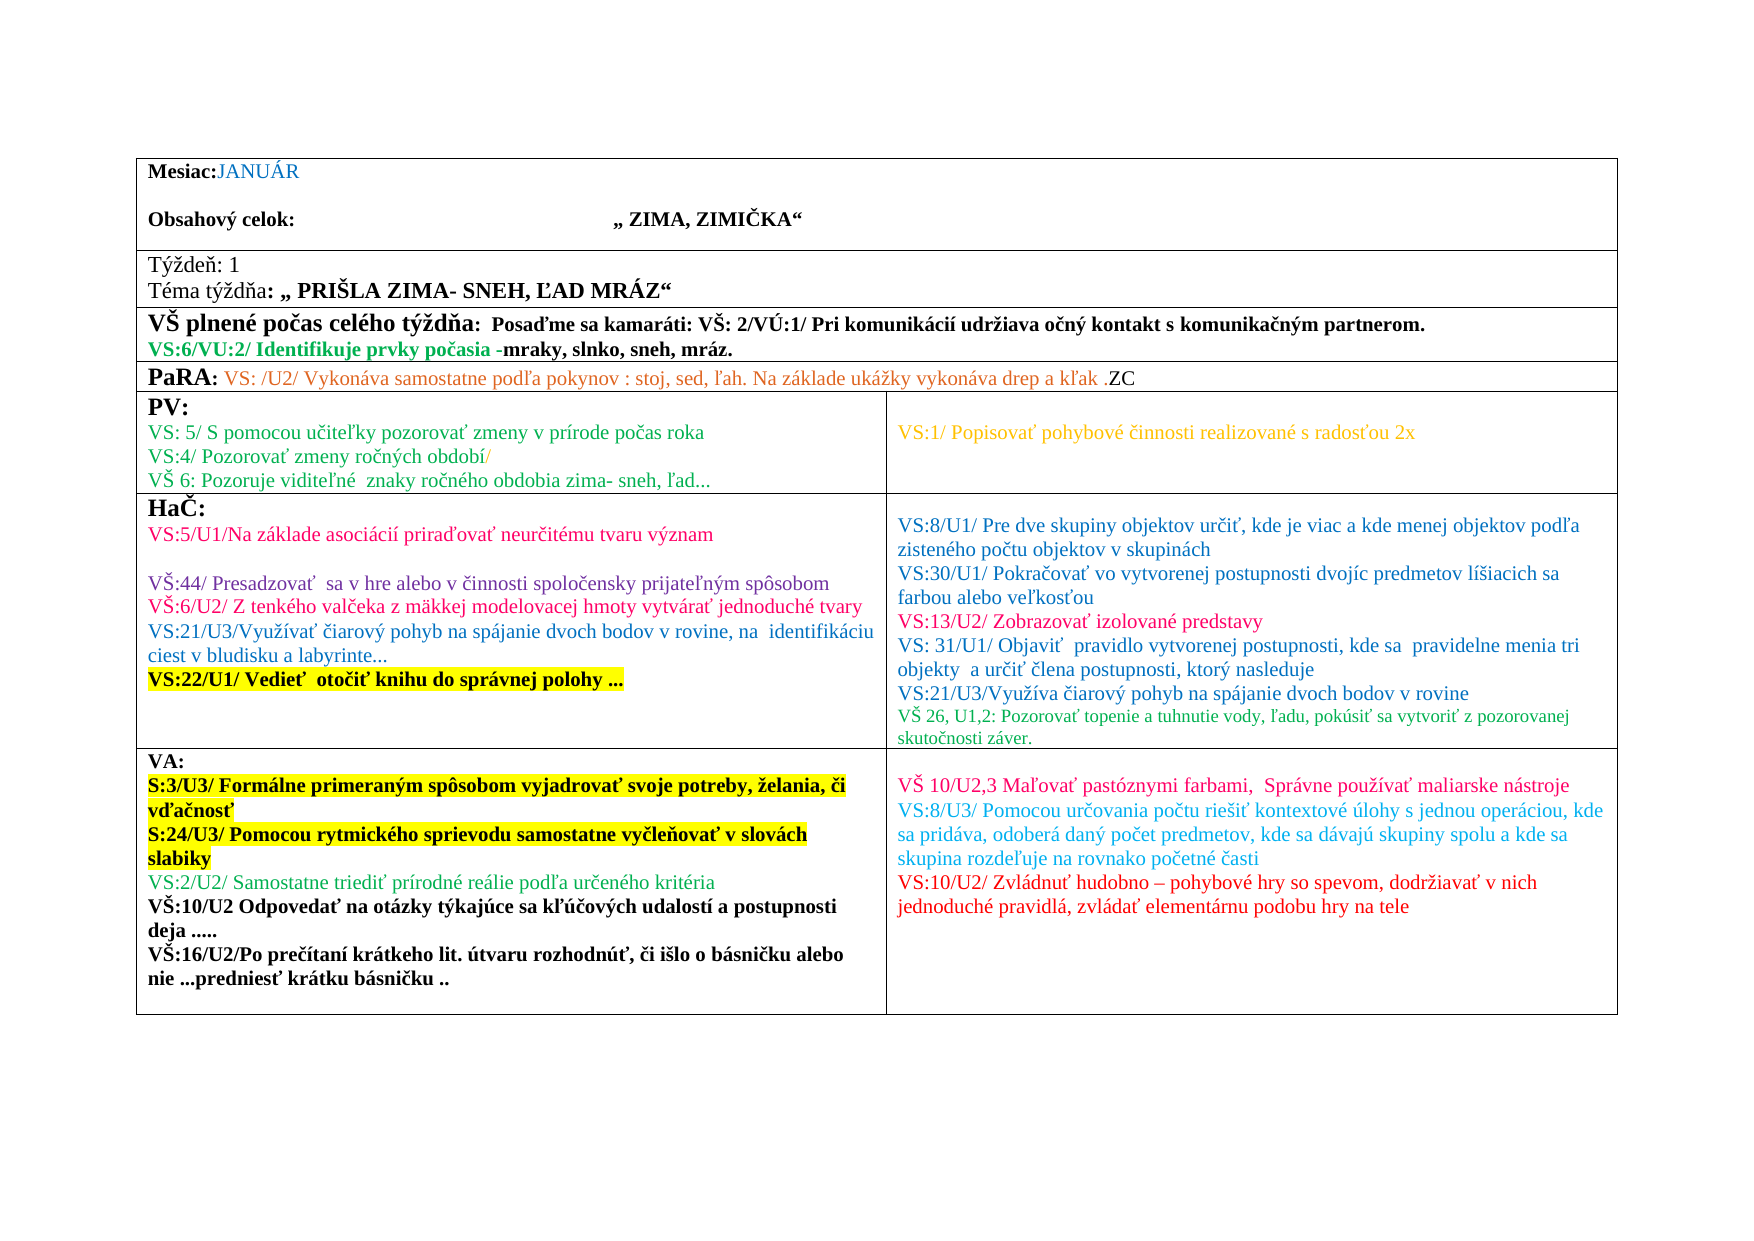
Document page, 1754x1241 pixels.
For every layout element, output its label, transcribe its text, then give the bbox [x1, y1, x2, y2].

picture [1101, 855, 1112, 863]
table_cell VS:8/U1/ Pre dve skupiny objektov určiť, kde je viac a kde menej objektov podľa zisteného počtu objektov v skupinách VS:30/U1/ Pokračovať vo vytvorenej postupnosti dvojíc predmetov líšiacich sa farbou alebo veľkosťou VS:13/U2/ Zobrazovať izolované predstavy VS: 31/U1/ Objaviť pravidlo vytvorenej postupnosti, kde sa pravidelne menia tri objekty a určiť člena postupnosti, ktorý nasleduje VS:21/U3/Využíva čiarový pohyb na spájanie dvoch bodov v rovine VŠ 26, U1,2: Pozorovať topenie a tuhnutie vody, ľadu, pokúsiť sa vytvoriť z pozorovanej skutočnosti záver. [887, 494, 1617, 748]
picture [1043, 831, 1050, 839]
table_cell Týždeň: 1 Téma týždňa: „ PRIŠLA ZIMA- SNEH, ĽAD MRÁZ“ [137, 251, 1617, 307]
table_cell PV: VS: 5/ S pomocou učiteľky pozorovať zmeny v prírode počas roka VS:4/ Pozorovať zmeny ročných období/ VŠ 6: Pozoruje viditeľné znaky ročného obdobia zima- sneh, ľad... [137, 392, 886, 492]
picture [956, 803, 961, 816]
table_cell VA: S:3/U3/ Formálne primeraným spôsobom vyjadrovať svoje potreby, želania, či vďačnosť S:24/U3/ Pomocou rytmického sprievodu samostatne vyčleňovať v slovách slabiky VS:2/U2/ Samostatne triediť prírodné reálie podľa určeného kritéria VŠ:10/U2 Odpovedať na otázky týkajúce sa kľúčových udalostí a postupnosti deja ..... VŠ:16/U2/Po prečítaní krátkeho lit. útvaru rozhodnúť, či išlo o básničku alebo nie ...predniesť krátku básničku .. [137, 749, 886, 1014]
table_cell VS:1/ Popisovať pohybové činnosti realizované s radosťou 2x [887, 392, 1617, 492]
table_cell HaČ: VS:5/U1/Na základe asociácií priraďovať neurčitému tvaru význam VŠ:44/ Presadzovať sa v hre alebo v činnosti spoločensky prijateľným spôsobom VŠ:6/U2/ Z tenkého valčeka z mäkkej modelovacej hmoty vytvárať jednoduché tvary VS:21/U3/Využívať čiarový pohyb na spájanie dvoch bodov v rovine, na identifikáciu ciest v bludisku a labyrinte... VS:22/U1/ Vedieť otočiť knihu do správnej polohy ... [137, 494, 886, 748]
picture [940, 803, 948, 817]
table_cell VŠ plnené počas celého týždňa: Posaďme sa kamaráti: VŠ: 2/VÚ:1/ Pri komunikácií udržiava očný kontakt s komunikačným partnerom. VS:6/VU:2/ Identifikuje prvky počasia -mraky, slnko, sneh, mráz. [137, 308, 1617, 361]
table_header Mesiac:JANUÁR Obsahový celok: „ ZIMA, ZIMIČKA“ [137, 159, 1617, 250]
picture [1004, 807, 1011, 815]
picture [1077, 855, 1084, 863]
picture [1171, 831, 1178, 839]
table_cell PaRA: VS: /U2/ Vykonáva samostatne podľa pokynov : stoj, sed, ľah. Na základe ukážky vykonáva drep a kľak .ZC [137, 362, 1617, 391]
table_cell VŠ 10/U2,3 Maľovať pastóznymi farbami, Správne používať maliarske nástroje VS:8/U3/ Pomocou určovania počtu riešiť kontextové úlohy s jednou operáciou, kde sa pridáva, odoberá daný počet predmetov, kde sa dávajú skupiny spolu a kde sa skupina rozdeľuje na rovnako početné časti VS:10/U2/ Zvládnuť hudobno – pohybové hry so spevom, dodržiavať v nich jednoduché pravidlá, zvládať elementárnu podobu hry na tele [887, 749, 1617, 1014]
picture [971, 803, 977, 817]
